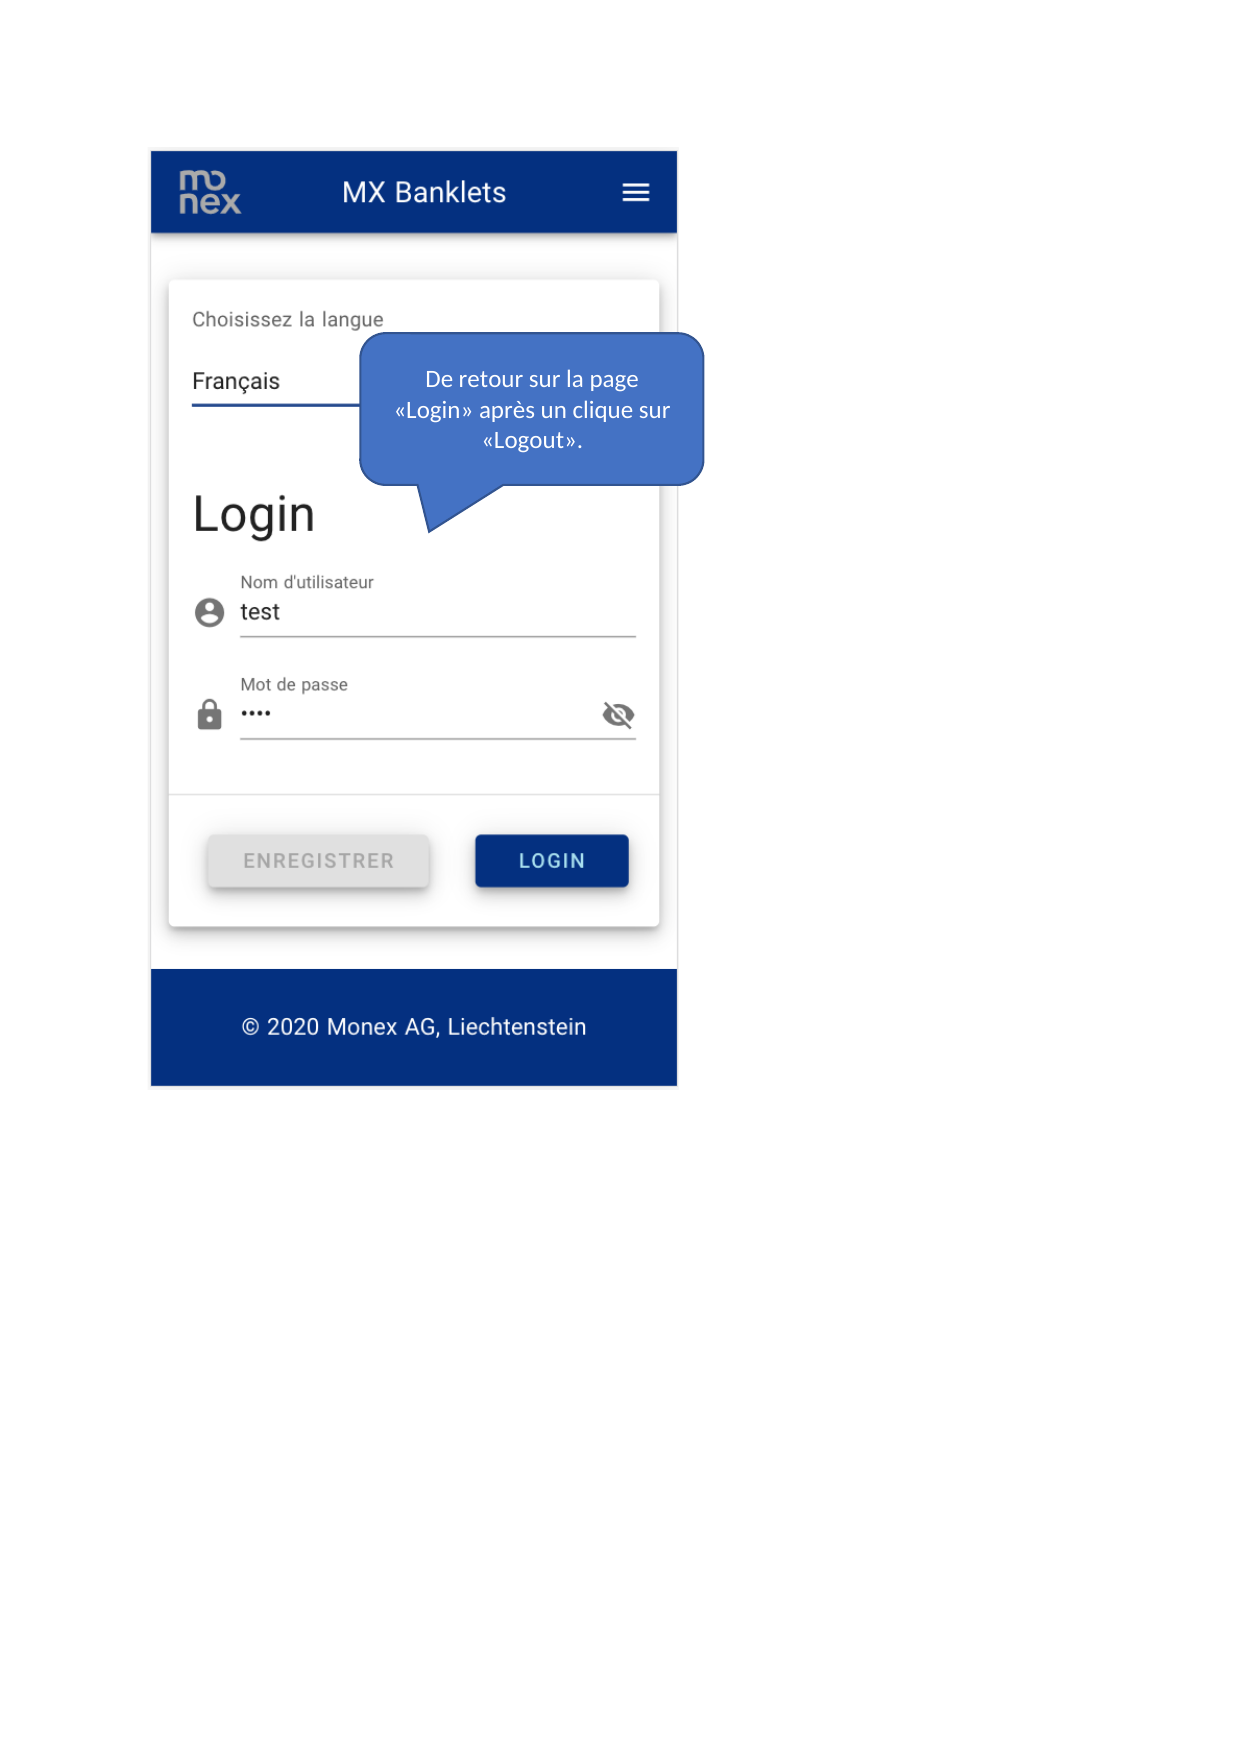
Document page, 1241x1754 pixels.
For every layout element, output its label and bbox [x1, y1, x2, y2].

picture [147, 147, 679, 1090]
